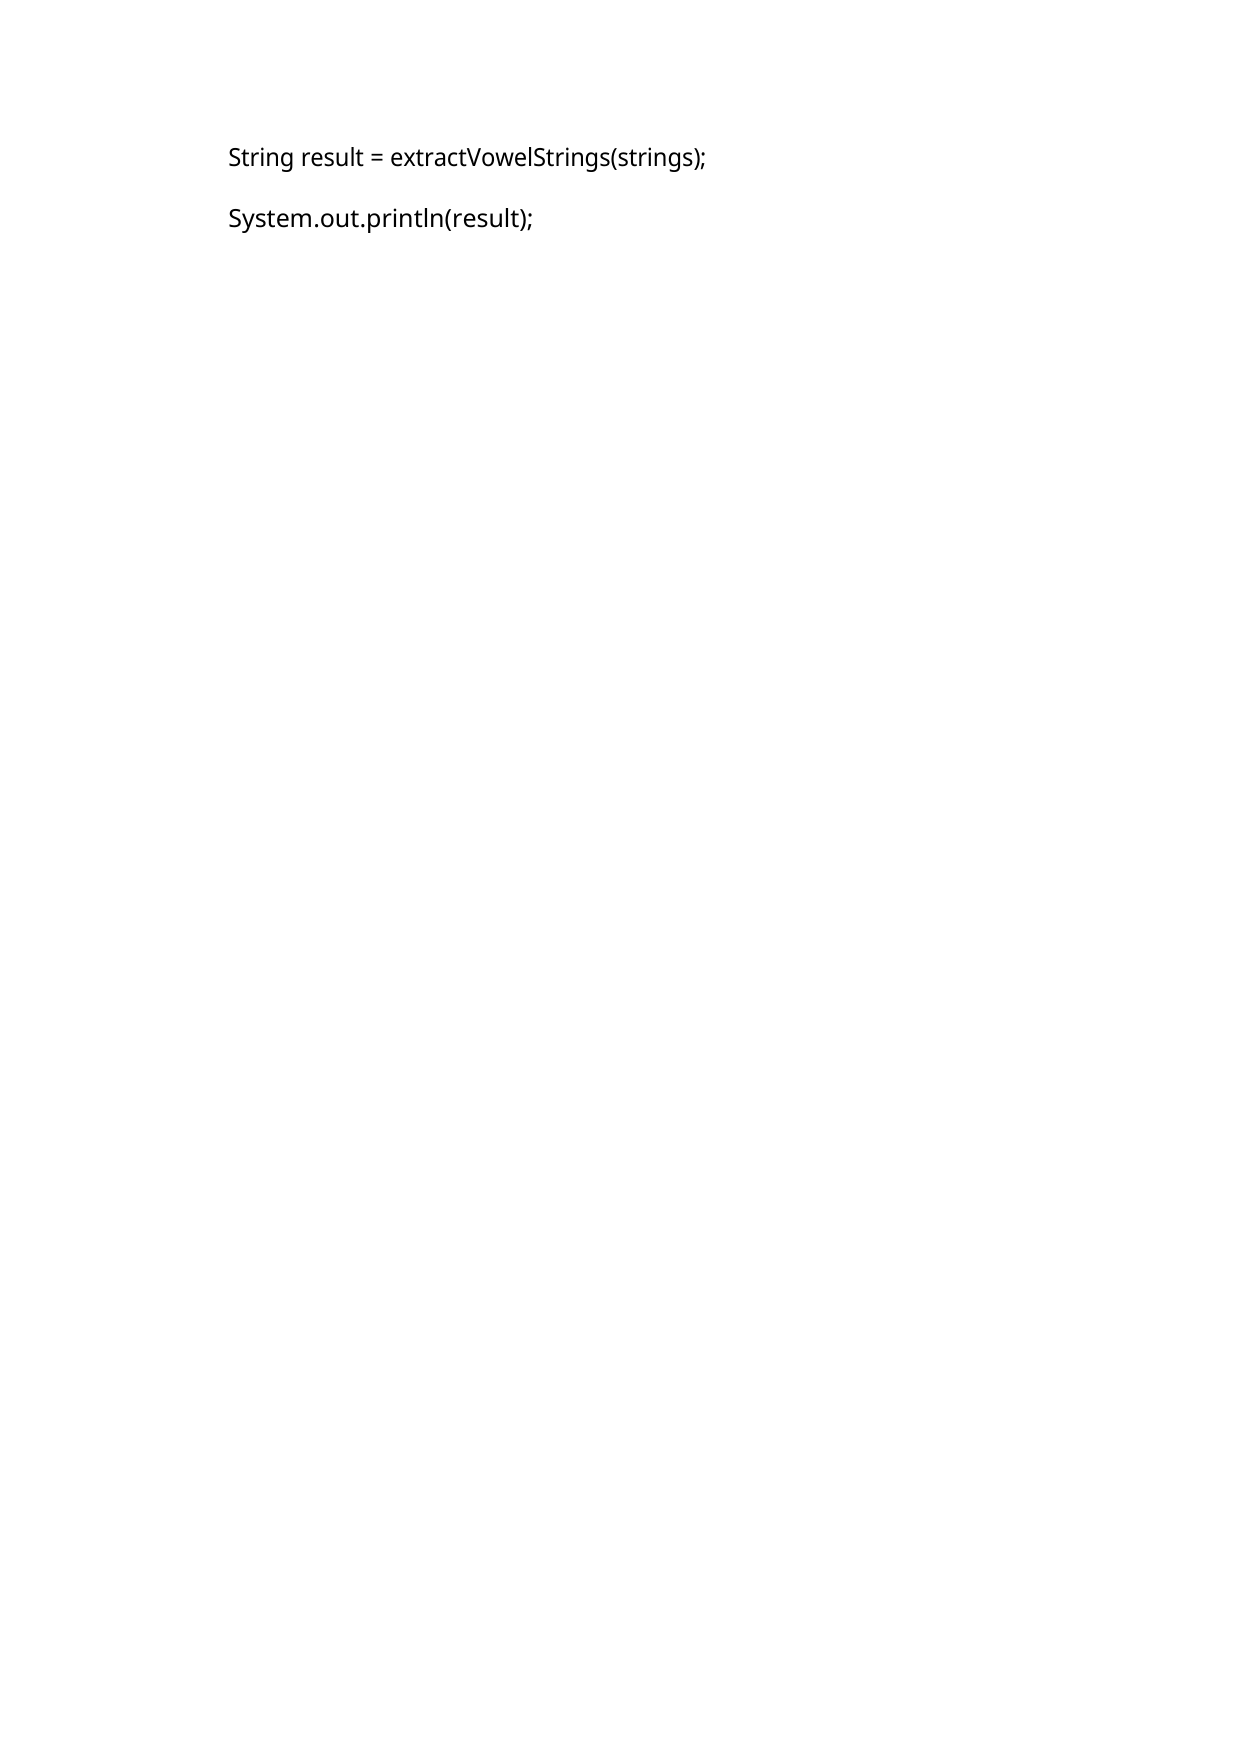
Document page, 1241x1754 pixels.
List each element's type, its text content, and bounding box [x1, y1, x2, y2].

text String result = extractVowelStrings(strings); System.out.println(result); [228, 139, 774, 234]
